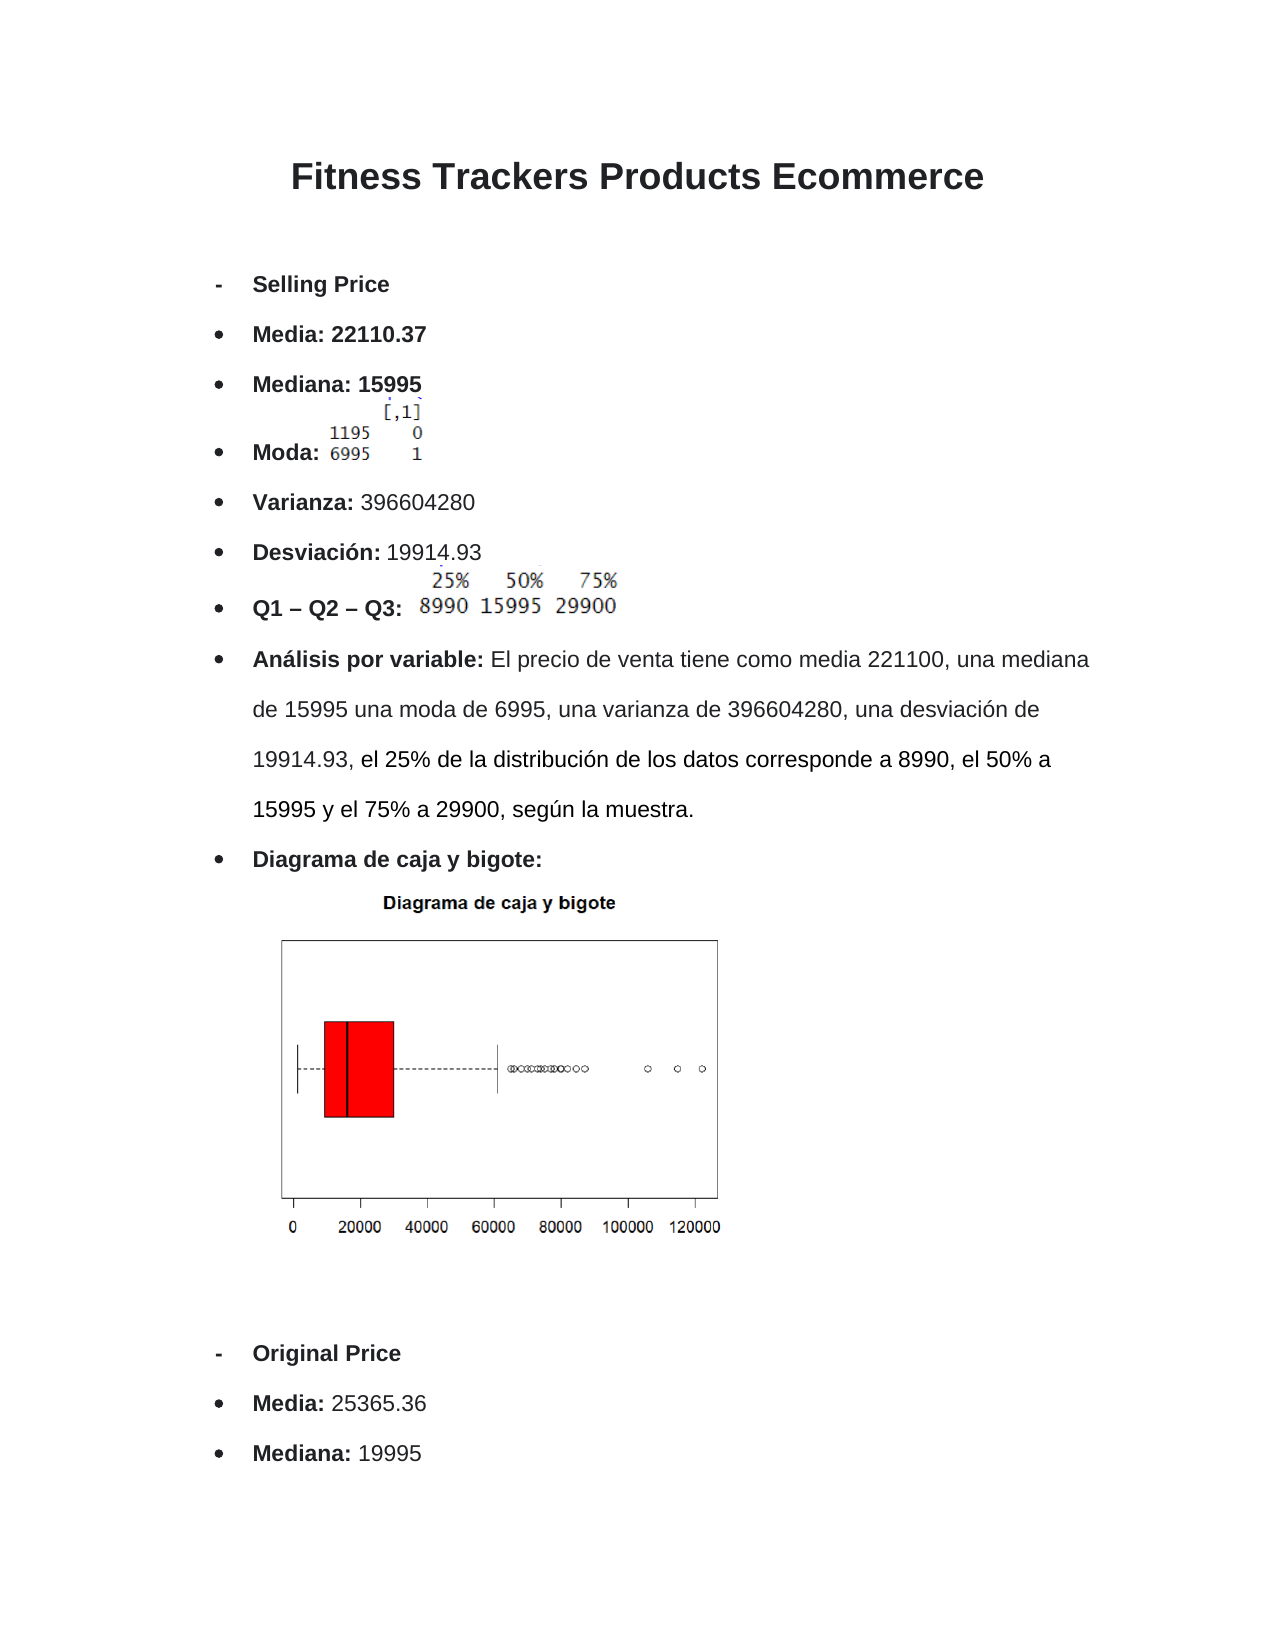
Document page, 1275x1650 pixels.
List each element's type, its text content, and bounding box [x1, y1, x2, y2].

list Original Price [215, 1316, 1098, 1366]
list Media: 22110.37 [215, 298, 1098, 348]
list Selling Price [215, 248, 1098, 298]
picture [326, 397, 440, 460]
list Moda: [215, 398, 1098, 465]
picture [252, 872, 747, 1270]
list Mediana: 15995 [215, 348, 1098, 398]
list Análisis por variable: El precio de venta tiene como media 221100, una mediana de 15995 una moda de 6995, una varianza de 396604280, una desviación de 19914.93, el 25% de la distribución de los datos corresponde a 8990, el 50% a 15995 y el 75% a 29900, según la muestra. [215, 622, 1098, 822]
list Q1 – Q2 – Q3: [215, 565, 1098, 622]
text Fitness Trackers Products Ecommerce [177, 148, 1098, 198]
list Diagrama de caja y bigote: [215, 822, 1098, 872]
list Desviación: 19914.93 [215, 515, 1098, 565]
list Media: 25365.36 [215, 1366, 1098, 1416]
list Varianza: 396604280 [215, 465, 1098, 515]
picture [407, 565, 632, 617]
list Mediana: 19995 [215, 1416, 1098, 1466]
